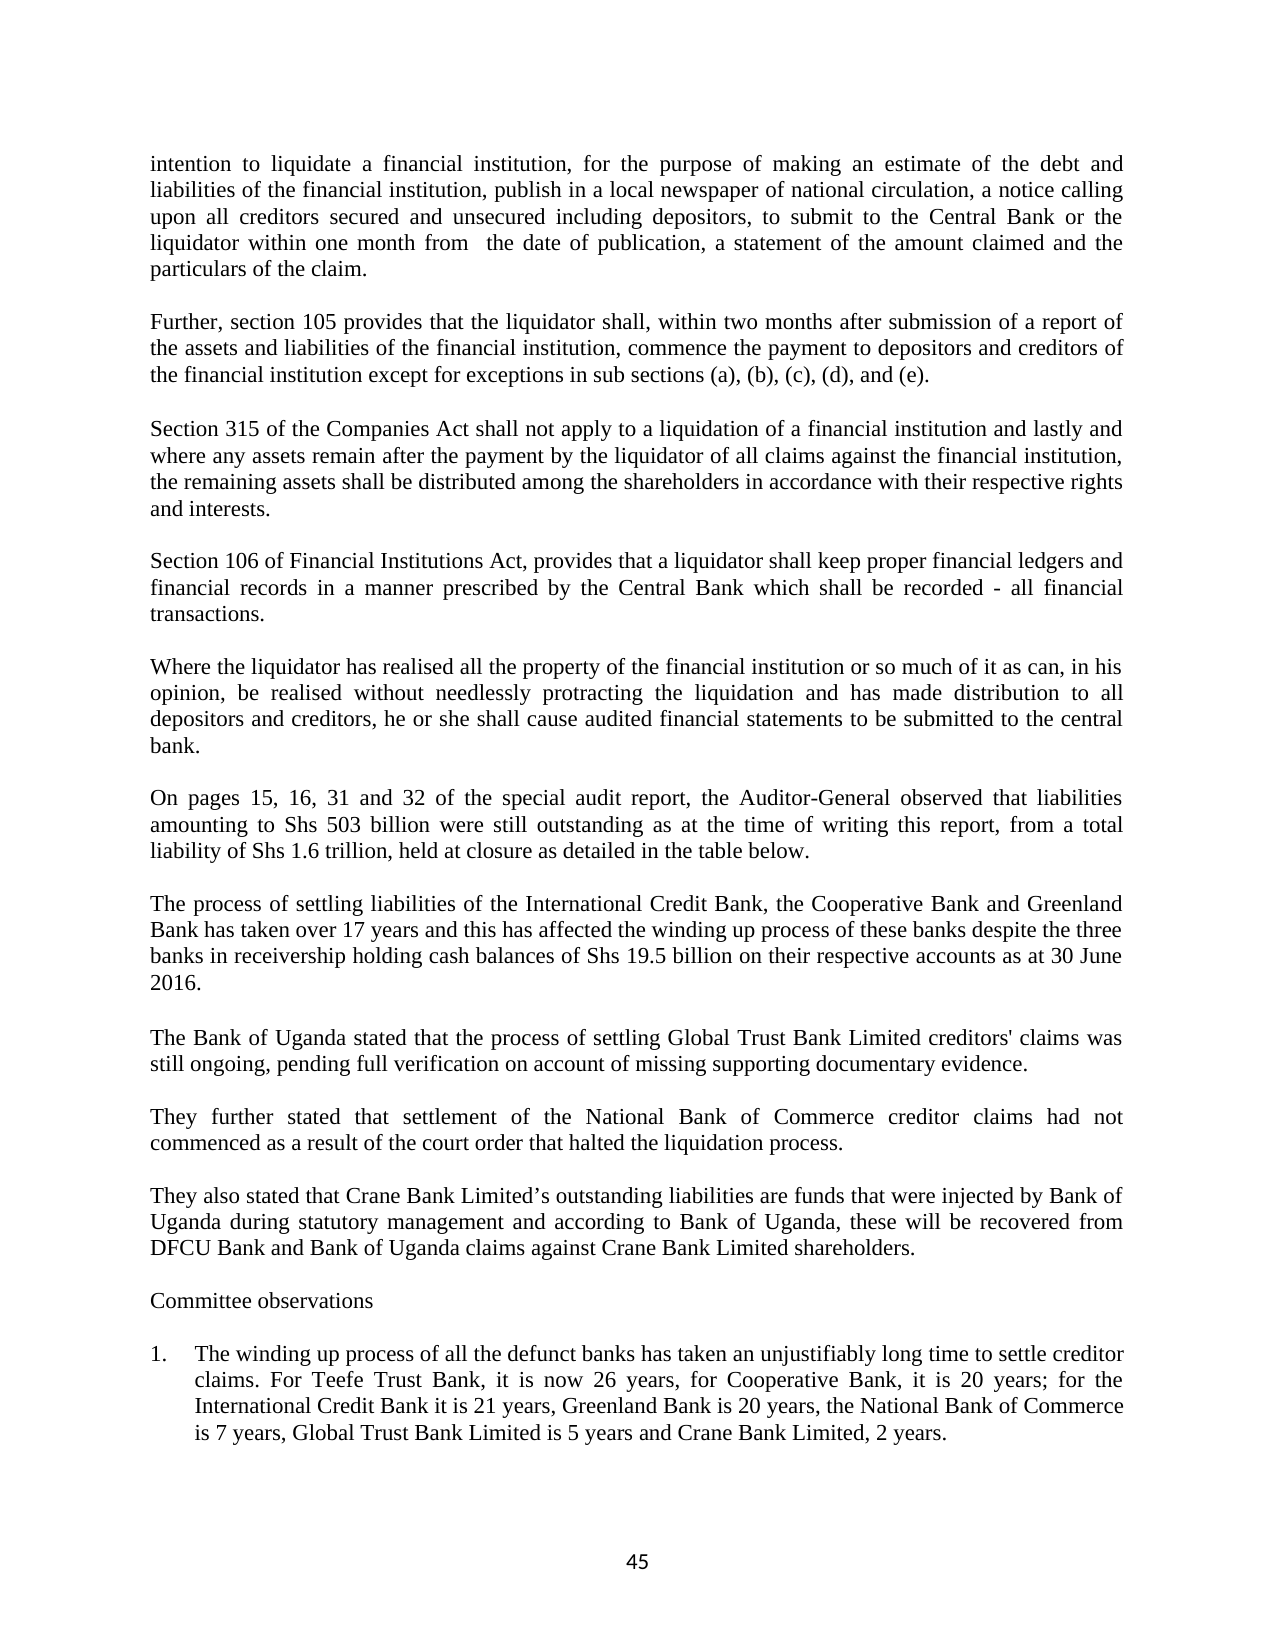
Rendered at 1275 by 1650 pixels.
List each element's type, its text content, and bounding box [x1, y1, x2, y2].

text The Bank of Uganda stated that the process of settling Global Trust Bank Limited creditors' claims was still ongoing, pending full verification on account of missing supporting documentary evidence. [150, 1024, 1125, 1076]
text Further, section 105 provides that the liquidator shall, within two months after submission of a report of the assets and liabilities of the financial institution, commence the payment to depositors and creditors of the financial institution except for exceptions in sub sections (a), (b), (c), (d), and (e). [150, 308, 1125, 387]
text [150, 150, 1125, 282]
text Where the liquidator has realised all the property of the financial institution or so much of it as can, in his opinion, be realised without needlessly protracting the liquidation and has made distribution to all depositors and creditors, he or she shall cause audited financial statements to be submitted to the central bank. [150, 653, 1125, 758]
text 1. The winding up process of all the defunct banks has taken an unjustifiably long time to settle creditor claims. For Teefe Trust Bank, it is now 26 years, for Cooperative Bank, it is 20 years; for the International Credit Bank it is 21 years, Greenland Bank is 20 years, the National Bank of Commerce is 7 years, Global Trust Bank Limited is 5 years and Crane Bank Limited, 2 years. [150, 1340, 1125, 1445]
text Section 106 of Financial Institutions Act, provides that a liquidator shall keep proper financial ledgers and financial records in a manner prescribed by the Central Bank which shall be recorded - all financial transactions. [150, 547, 1125, 626]
text They further stated that settlement of the National Bank of Commerce creditor claims had not commenced as a result of the court order that halted the liquidation process. [150, 1103, 1125, 1155]
text Section 315 of the Companies Act shall not apply to a liquidation of a financial institution and lastly and where any assets remain after the payment by the liquidator of all claims against the financial institution, the remaining assets shall be distributed among the shareholders in accordance with their respective rights and interests. [150, 416, 1125, 521]
text Committee observations [150, 1287, 1125, 1313]
text The process of settling liabilities of the International Credit Bank, the Cooperative Bank and Greenland Bank has taken over 17 years and this has affected the winding up process of these banks despite the three banks in receivership holding cash balances of Shs 19.5 billion on their respective accounts as at 30 June 2016. [150, 890, 1125, 995]
text On pages 15, 16, 31 and 32 of the special audit report, the Auditor-General observed that liabilities amounting to Shs 503 billion were still outstanding as at the time of writing this report, from a total liability of Shs 1.6 trillion, held at closure as detailed in the table below. [150, 784, 1125, 863]
text They also stated that Crane Bank Limited’s outstanding liabilities are funds that were injected by Bank of Uganda during statutory management and according to Bank of Uganda, these will be recovered from DFCU Bank and Bank of Uganda claims against Crane Bank Limited shareholders. [150, 1182, 1125, 1261]
